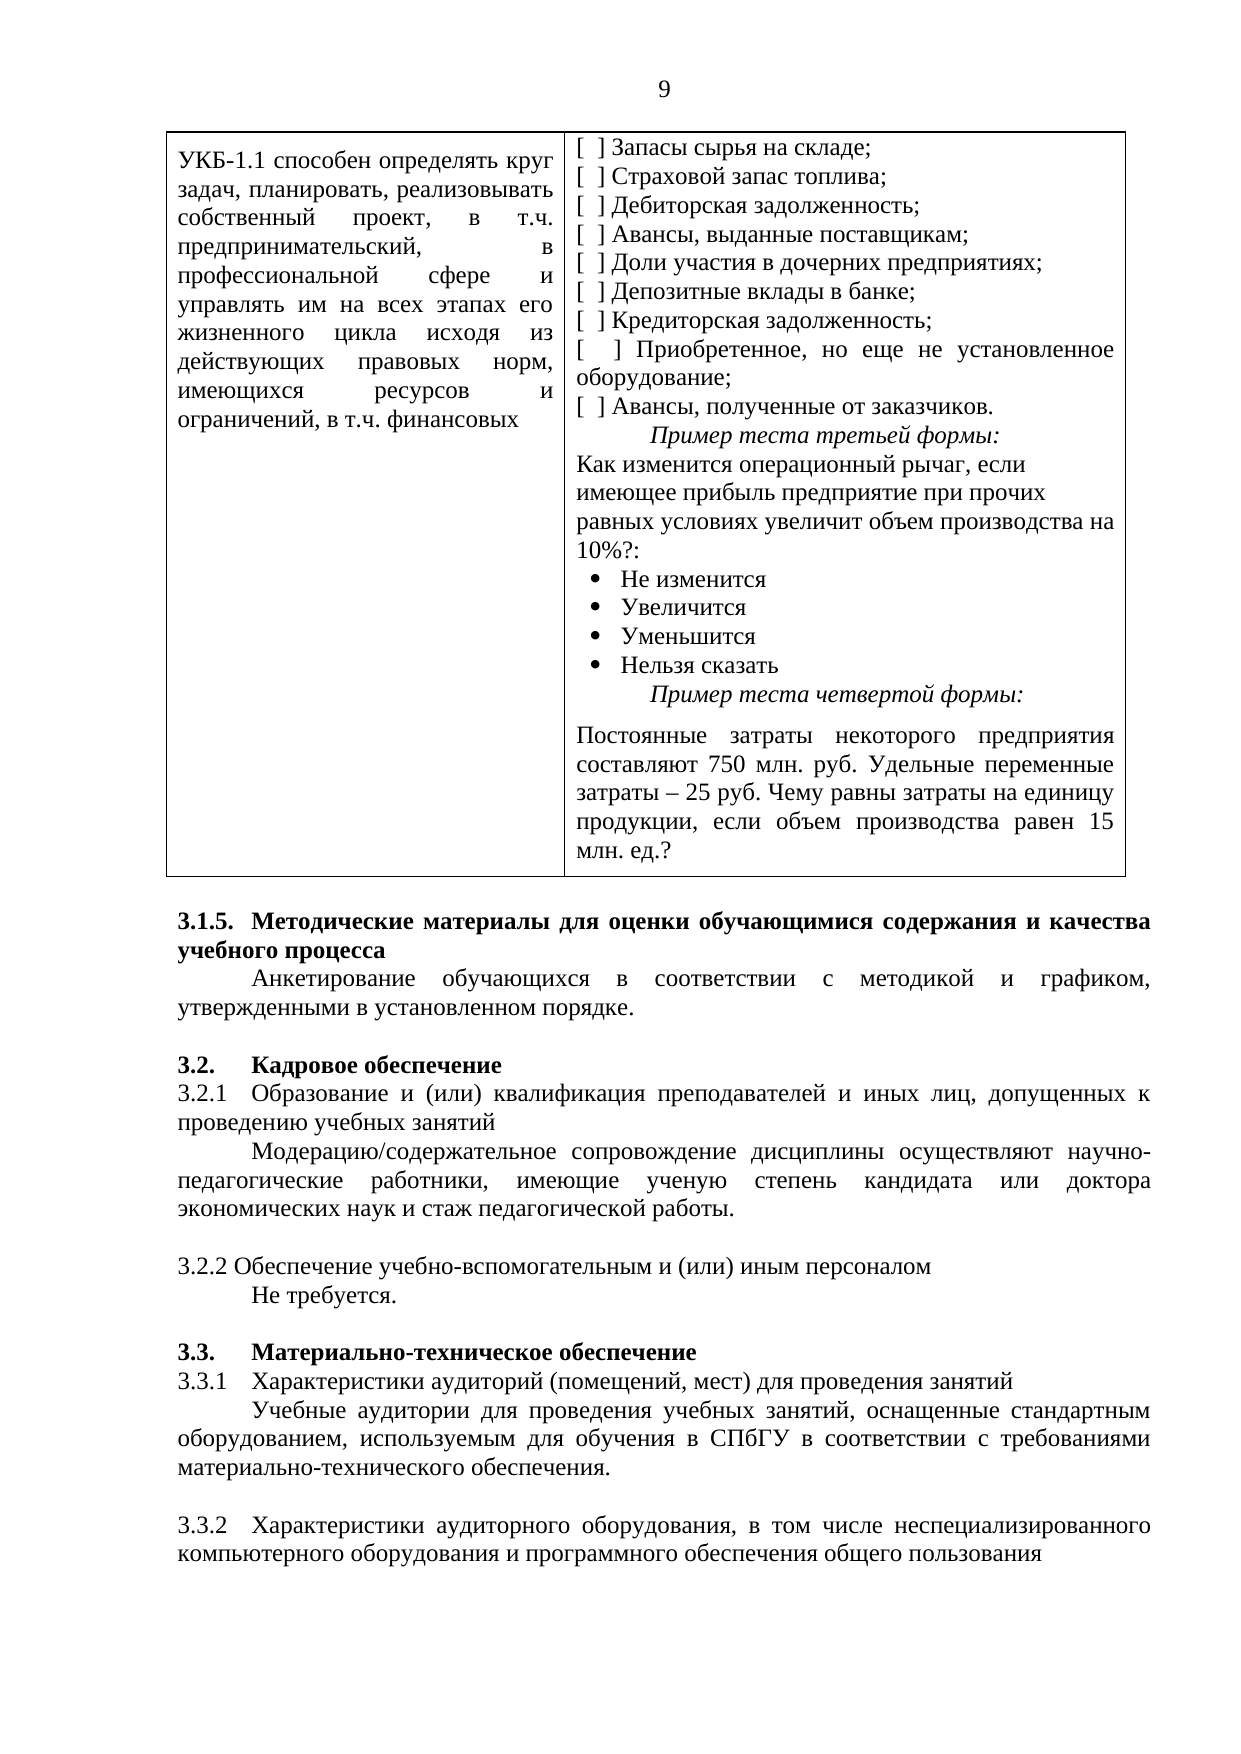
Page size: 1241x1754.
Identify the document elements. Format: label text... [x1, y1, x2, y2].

text 3.2.2 Обеспечение учебно-вспомогательным и (или) иным персоналом [177, 1251, 1152, 1280]
text Модерацию/содержательное сопровождение дисциплины осуществляют научно-педагогические работники, имеющие ученую степень кандидата или доктора экономических наук и стаж педагогической работы. [177, 1136, 1152, 1222]
text 3.3. Материально-техническое обеспечение [177, 1337, 1152, 1366]
table_cell УКБ-1.1 способен определять круг задач, планировать, реализовывать собственный проект, в т.ч. предпринимательский, в профессиональной сфере и управлять им на всех этапах его жизненного цикла исходя из действующих правовых норм, имеющихся ресурсов и ограничений, в т.ч. финансовых [167, 133, 564, 876]
text 3.3.1 Характеристики аудиторий (помещений, мест) для проведения занятий [177, 1366, 1152, 1395]
text Учебные аудитории для проведения учебных занятий, оснащенные стандартным оборудованием, используемым для обучения в СПбГУ в соответствии с требованиями материально-технического обеспечения. [177, 1395, 1152, 1481]
text Не требуется. [177, 1280, 1152, 1308]
text Анкетирование обучающихся в соответствии с методикой и графиком, утвержденными в установленном порядке. [177, 963, 1152, 1021]
text 3.2. Кадровое обеспечение [177, 1050, 1152, 1078]
text 3.1.5. Методические материалы для оценки обучающимися содержания и качества учебного процесса [177, 906, 1152, 963]
text 3.3.2 Характеристики аудиторного оборудования, в том числе неспециализированного компьютерного оборудования и программного обеспечения общего пользования [177, 1510, 1152, 1567]
text 3.2.1 Образование и (или) квалификация преподавателей и иных лиц, допущенных к проведению учебных занятий [177, 1078, 1152, 1136]
